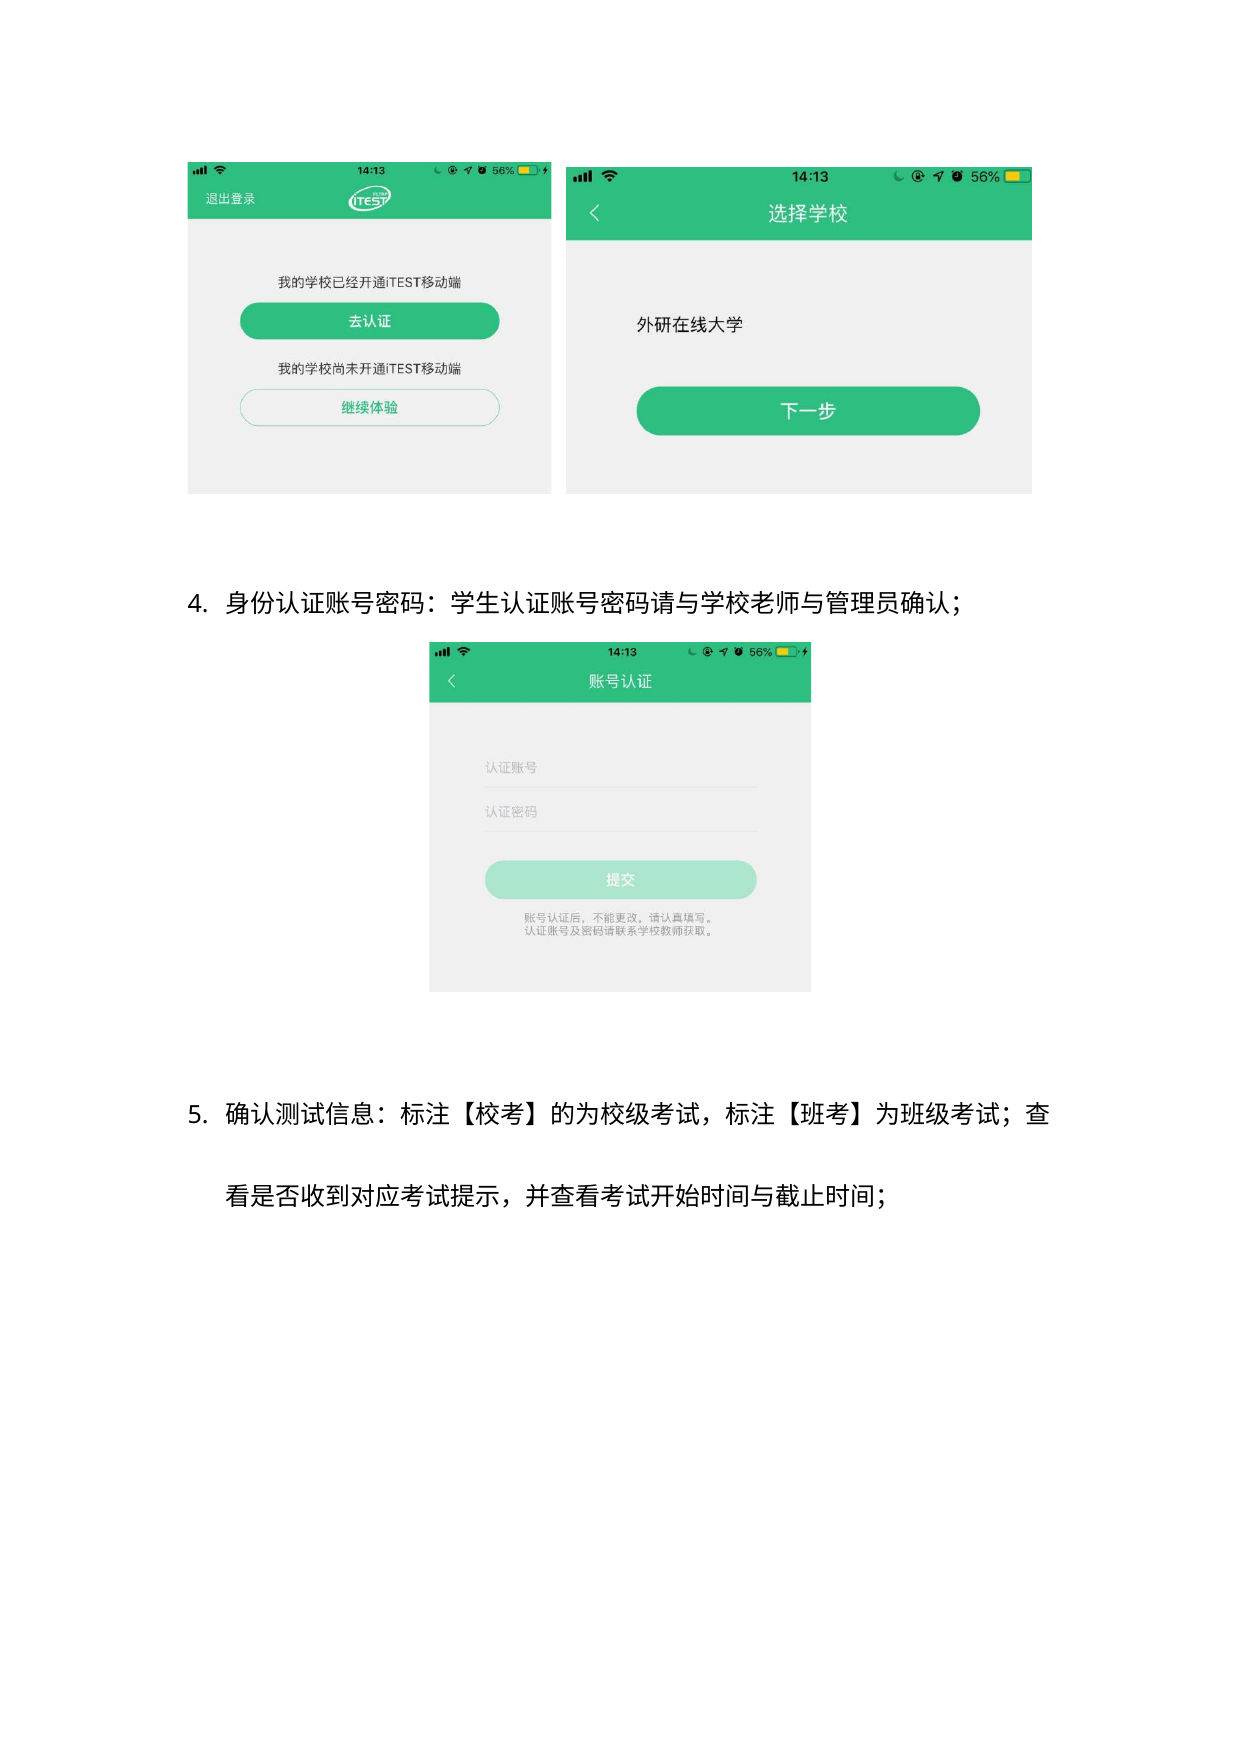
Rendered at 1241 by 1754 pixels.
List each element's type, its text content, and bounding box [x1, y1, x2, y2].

picture [429, 642, 812, 992]
picture [187, 162, 552, 494]
list 确认测试信息：标注【校考】的为校级考试，标注【班考】为班级考试；查看是否收到对应考试提示，并查看考试开始时间与截止时间； [187, 1081, 1053, 1227]
picture [566, 167, 1032, 494]
list 身份认证账号密码：学生认证账号密码请与学校老师与管理员确认； [187, 569, 1053, 634]
